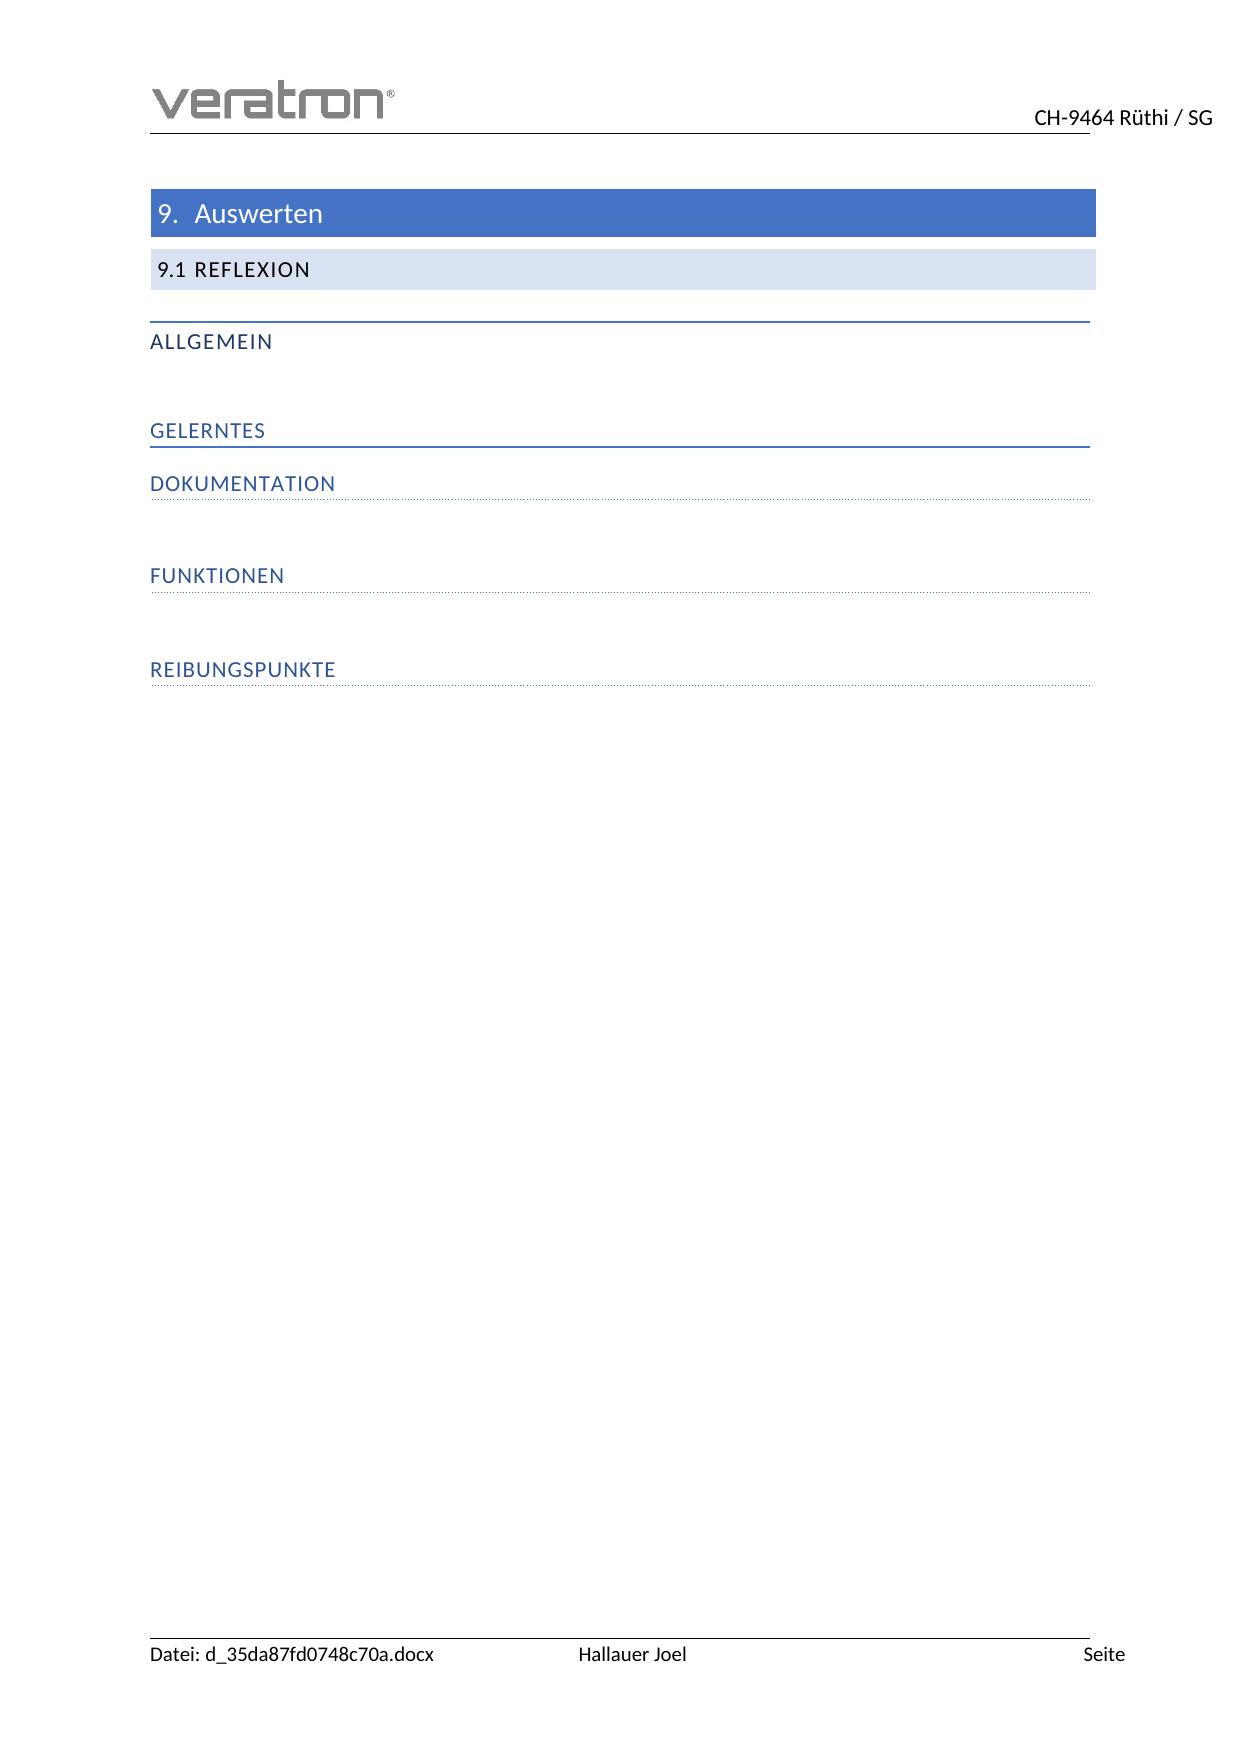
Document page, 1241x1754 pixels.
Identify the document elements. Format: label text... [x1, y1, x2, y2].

subtitle Reflexion [157, 256, 1090, 283]
picture [146, 75, 399, 123]
subtitle Allgemein [150, 323, 1090, 355]
subtitle Dokumentation [150, 469, 1090, 500]
subtitle Reibungspunkte [150, 655, 1090, 686]
subtitle Funktionen [150, 562, 1090, 593]
subtitle Gelerntes [150, 416, 1090, 446]
subtitle Auswerten [157, 195, 1090, 231]
